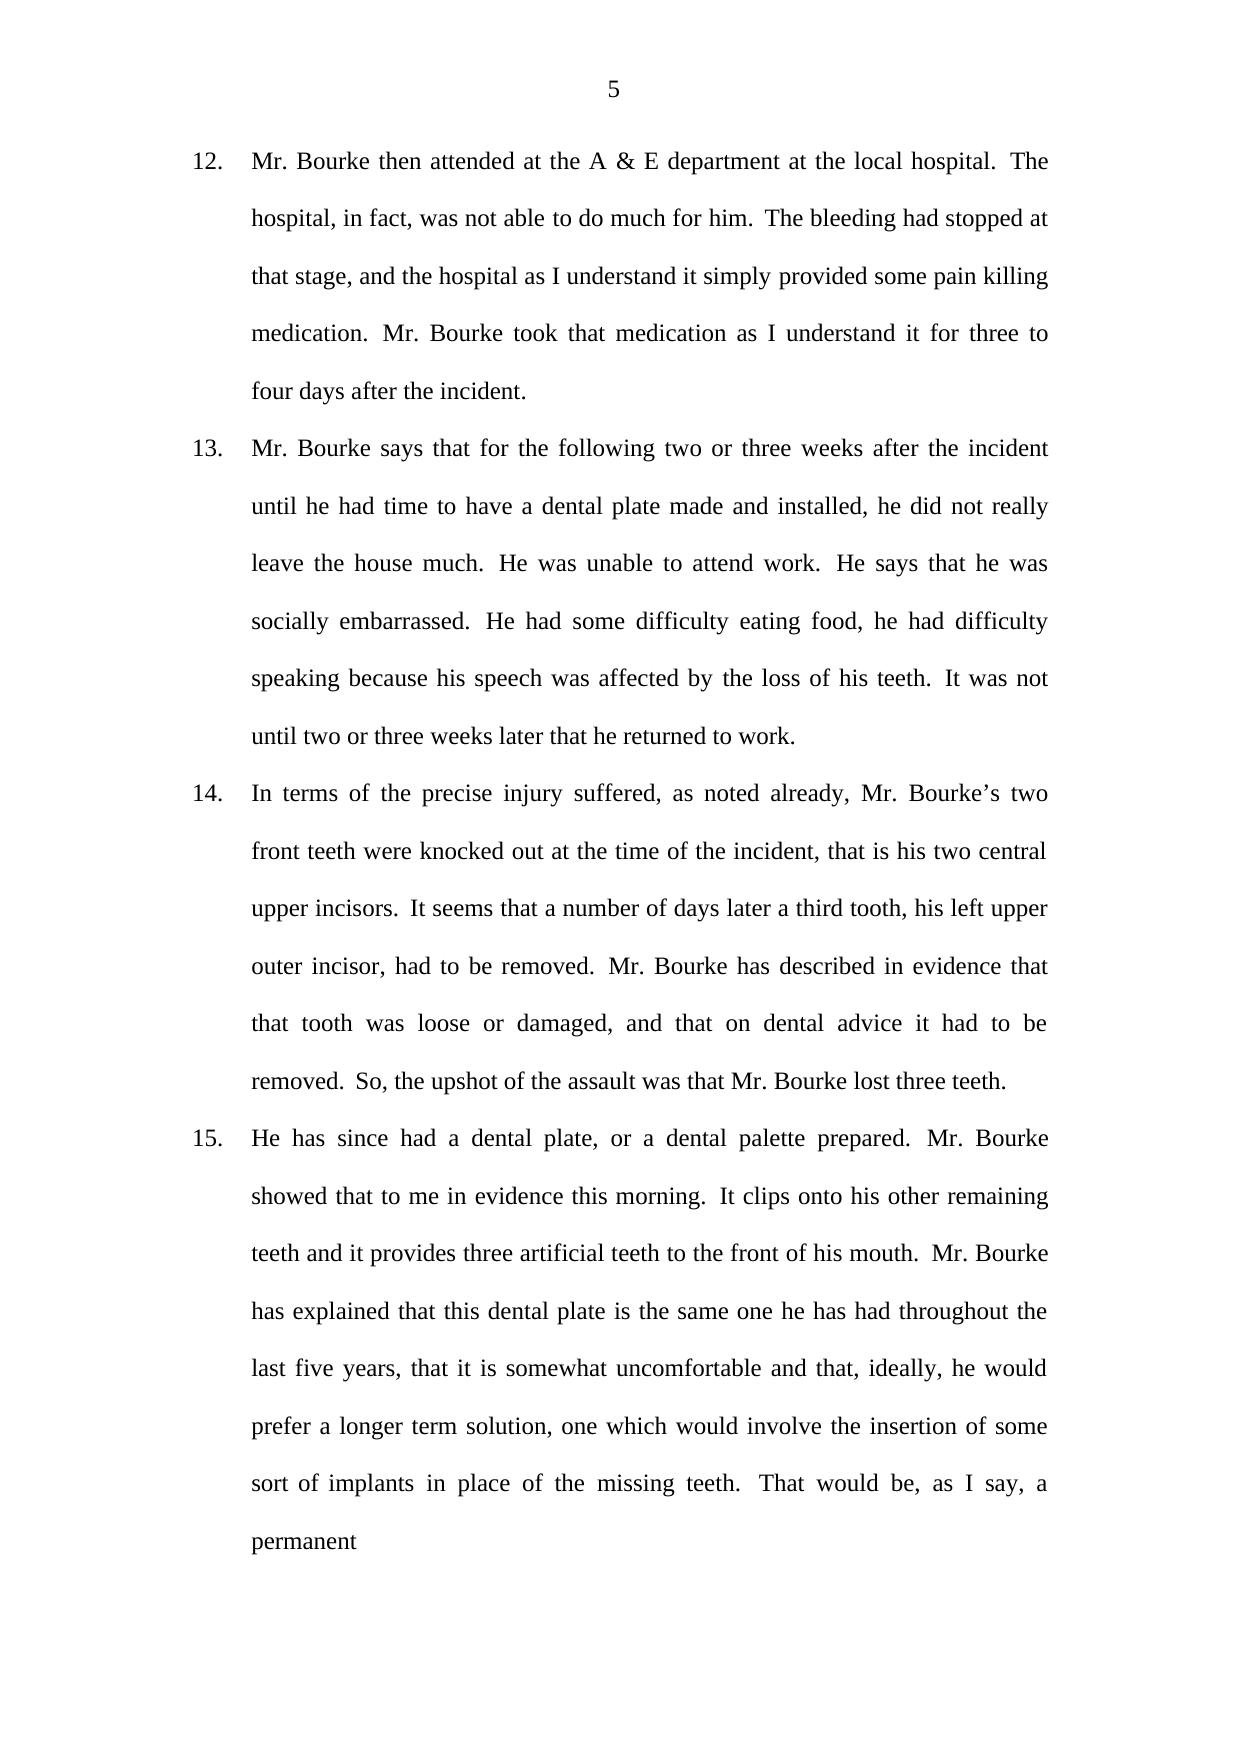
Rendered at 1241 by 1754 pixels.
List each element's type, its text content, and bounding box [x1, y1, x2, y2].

list Mr. Bourke says that for the following two or three weeks after the incident until he had time to have a dental plate made and installed, he did not really leave the house much. He was unable to attend work. He says that he was socially embarrassed. He had some difficulty eating food, he had difficulty speaking because his speech was affected by the loss of his teeth. It was not until two or three weeks later that he returned to work. [192, 433, 1049, 749]
list He has since had a dental plate, or a dental palette prepared. Mr. Bourke showed that to me in evidence this morning. It clips onto his other remaining teeth and it provides three artificial teeth to the front of his mouth. Mr. Bourke has explained that this dental plate is the same one he has had throughout the last five years, that it is somewhat uncomfortable and that, ideally, he would prefer a longer term solution, one which would involve the insertion of some sort of implants in place of the missing teeth. That would be, as I say, a permanent [192, 1123, 1049, 1554]
list In terms of the precise injury suffered, as noted already, Mr. Bourke’s two front teeth were knocked out at the time of the incident, that is his two central upper incisors. It seems that a number of days later a third tooth, his left upper outer incisor, had to be removed. Mr. Bourke has described in evidence that that tooth was loose or damaged, and that on dental advice it had to be removed. So, the upshot of the assault was that Mr. Bourke lost three teeth. [192, 778, 1048, 1094]
list Mr. Bourke then attended at the A & E department at the local hospital. The hospital, in fact, was not able to do much for him. The bleeding had stopped at that stage, and the hospital as I understand it simply provided some pain killing medication. Mr. Bourke took that medication as I understand it for three to four days after the incident. [192, 146, 1049, 404]
